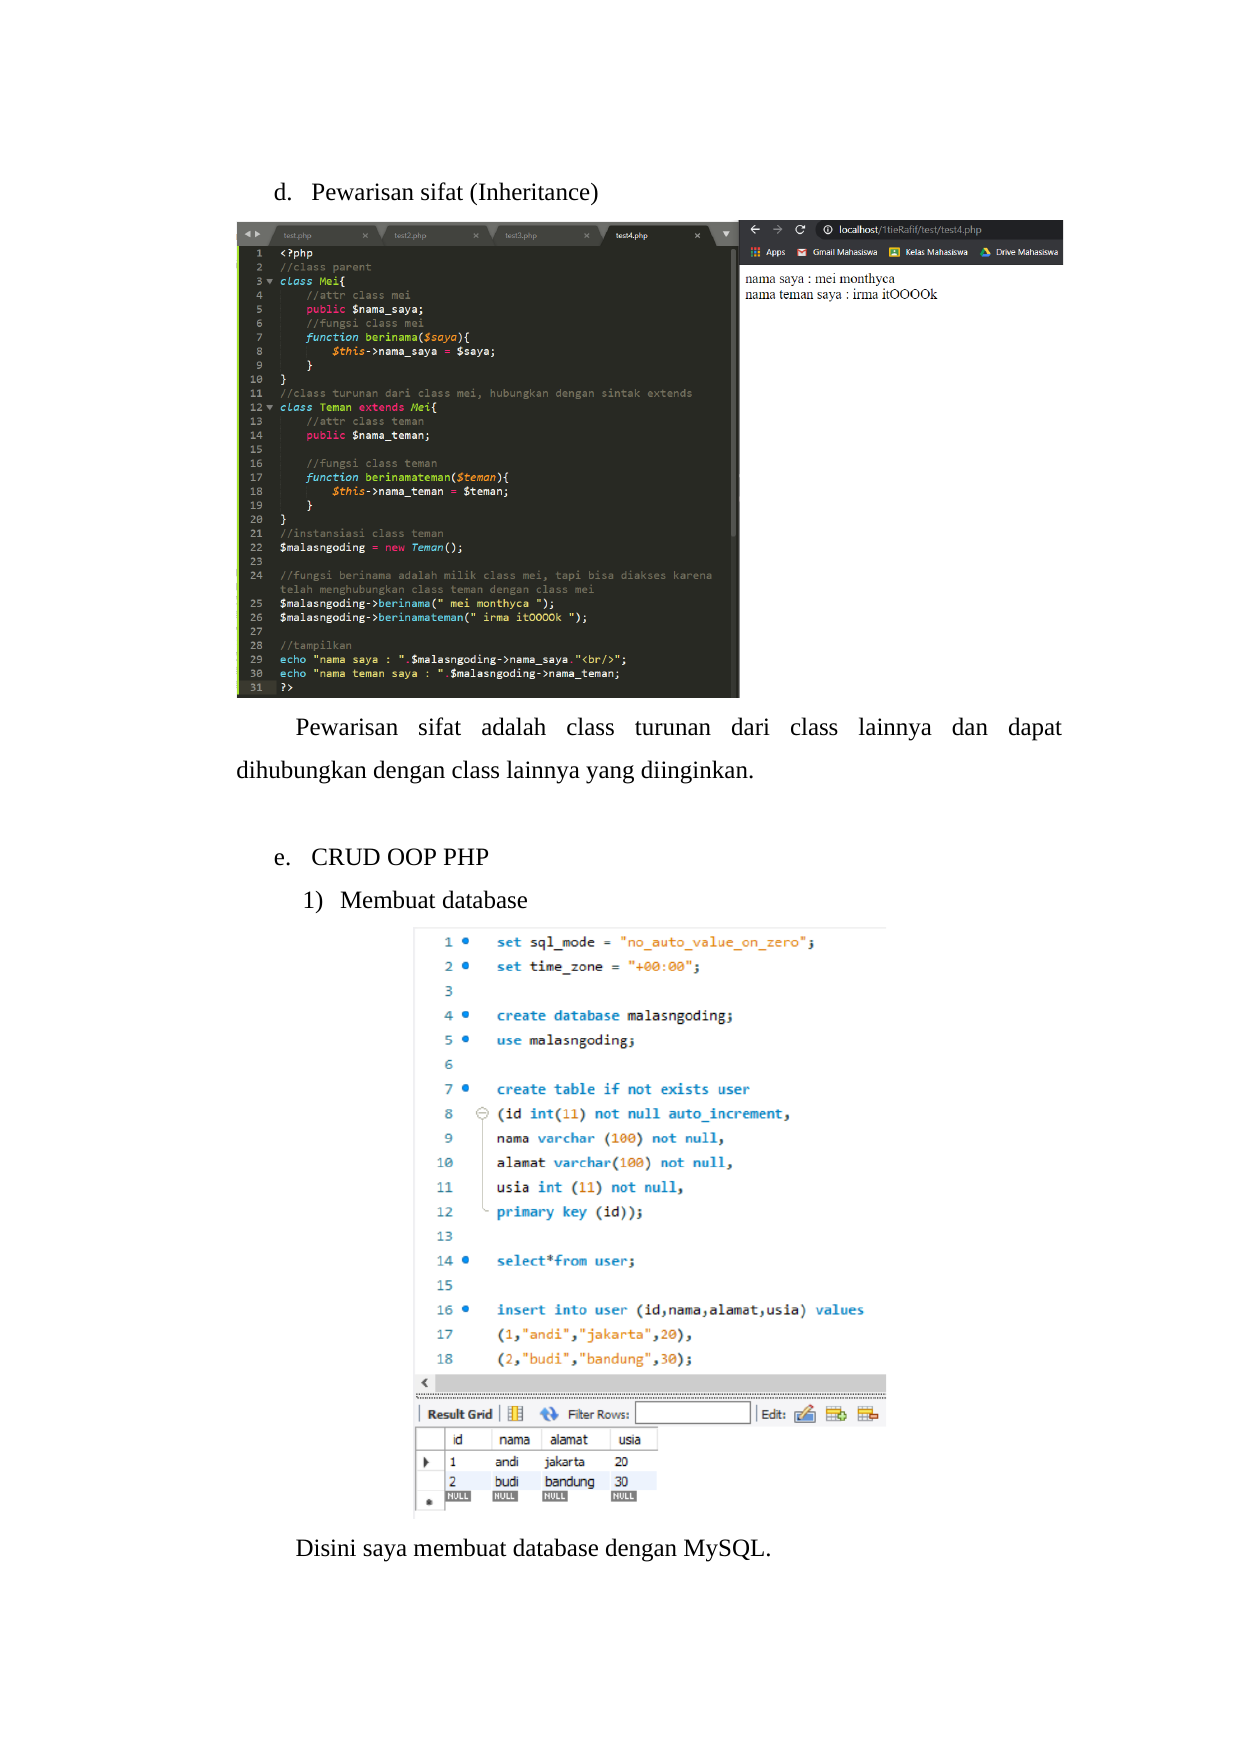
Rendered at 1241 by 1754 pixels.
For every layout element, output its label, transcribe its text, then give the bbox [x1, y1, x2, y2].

text Disini saya membuat database dengan MySQL. [236, 1533, 1063, 1561]
picture [413, 927, 887, 1519]
list Membuat database [302, 885, 1063, 913]
list Pewarisan sifat (Inheritance) [274, 177, 1063, 206]
list CRUD OOP PHP [274, 842, 1063, 870]
picture [236, 220, 1064, 698]
text Pewarisan sifat adalah class turunan dari class lainnya dan dapat dihubungkan dengan class lainnya yang diinginkan. [236, 712, 1063, 784]
